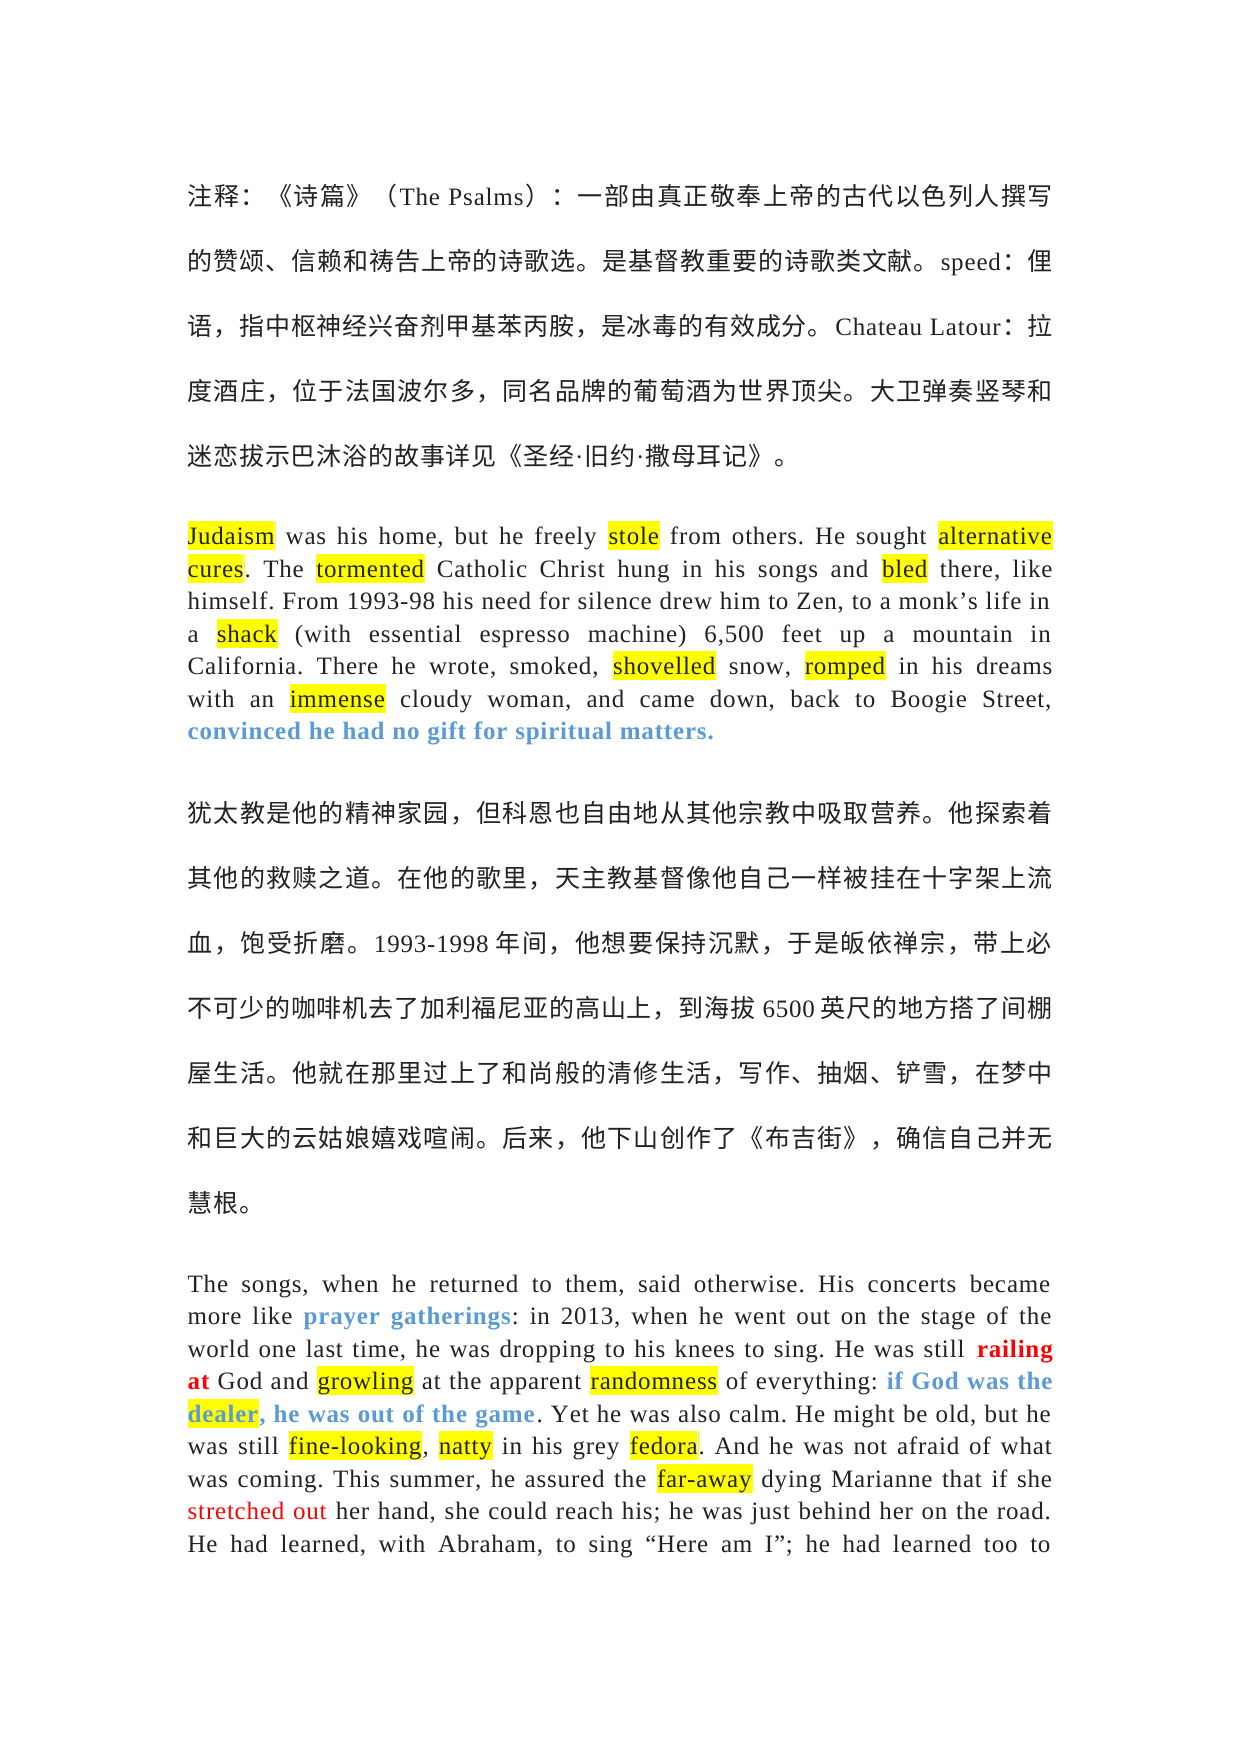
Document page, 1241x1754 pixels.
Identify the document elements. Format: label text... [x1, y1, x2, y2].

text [187, 1267, 1053, 1559]
text 犹太教是他的精神家园，但科恩也自由地从其他宗教中吸取营养。他探索着其他的救赎之道。在他的歌里，天主教基督像他自己一样被挂在十字架上流血，饱受折磨。1993-1998年间，他想要保持沉默，于是皈依禅宗，带上必不可少的咖啡机去了加利福尼亚的高山上，到海拔6500英尺的地方搭了间棚屋生活。他就在那里过上了和尚般的清修生活，写作、抽烟、铲雪，在梦中和巨大的云姑娘嬉戏喧闹。后来，他下山创作了《布吉街》，确信自己并无慧根。 [187, 779, 1053, 1234]
text Judaism was his home, but he freely stole from others. He sought alternative cures. The tormented Catholic Christ hung in his songs and bled there, like himself. From 1993-98 his need for silence drew him to Zen, to a monk’s life in a shack (with essential espresso machine) 6,500 feet up a mountain in California. There he wrote, smoked, shovelled snow, romped in his dreams with an immense cloudy woman, and came down, back to Boogie Street, convinced he had no gift for spiritual matters. [187, 519, 1053, 747]
text 注释：《诗篇》（The Psalms）：一部由真正敬奉上帝的古代以色列人撰写的赞颂、信赖和祷告上帝的诗歌选。是基督教重要的诗歌类文献。speed：俚语，指中枢神经兴奋剂甲基苯丙胺，是冰毒的有效成分。Chateau Latour：拉度酒庄，位于法国波尔多，同名品牌的葡萄酒为世界顶尖。大卫弹奏竖琴和迷恋拔示巴沐浴的故事详见《圣经·旧约·撒母耳记》。 [187, 162, 1053, 487]
